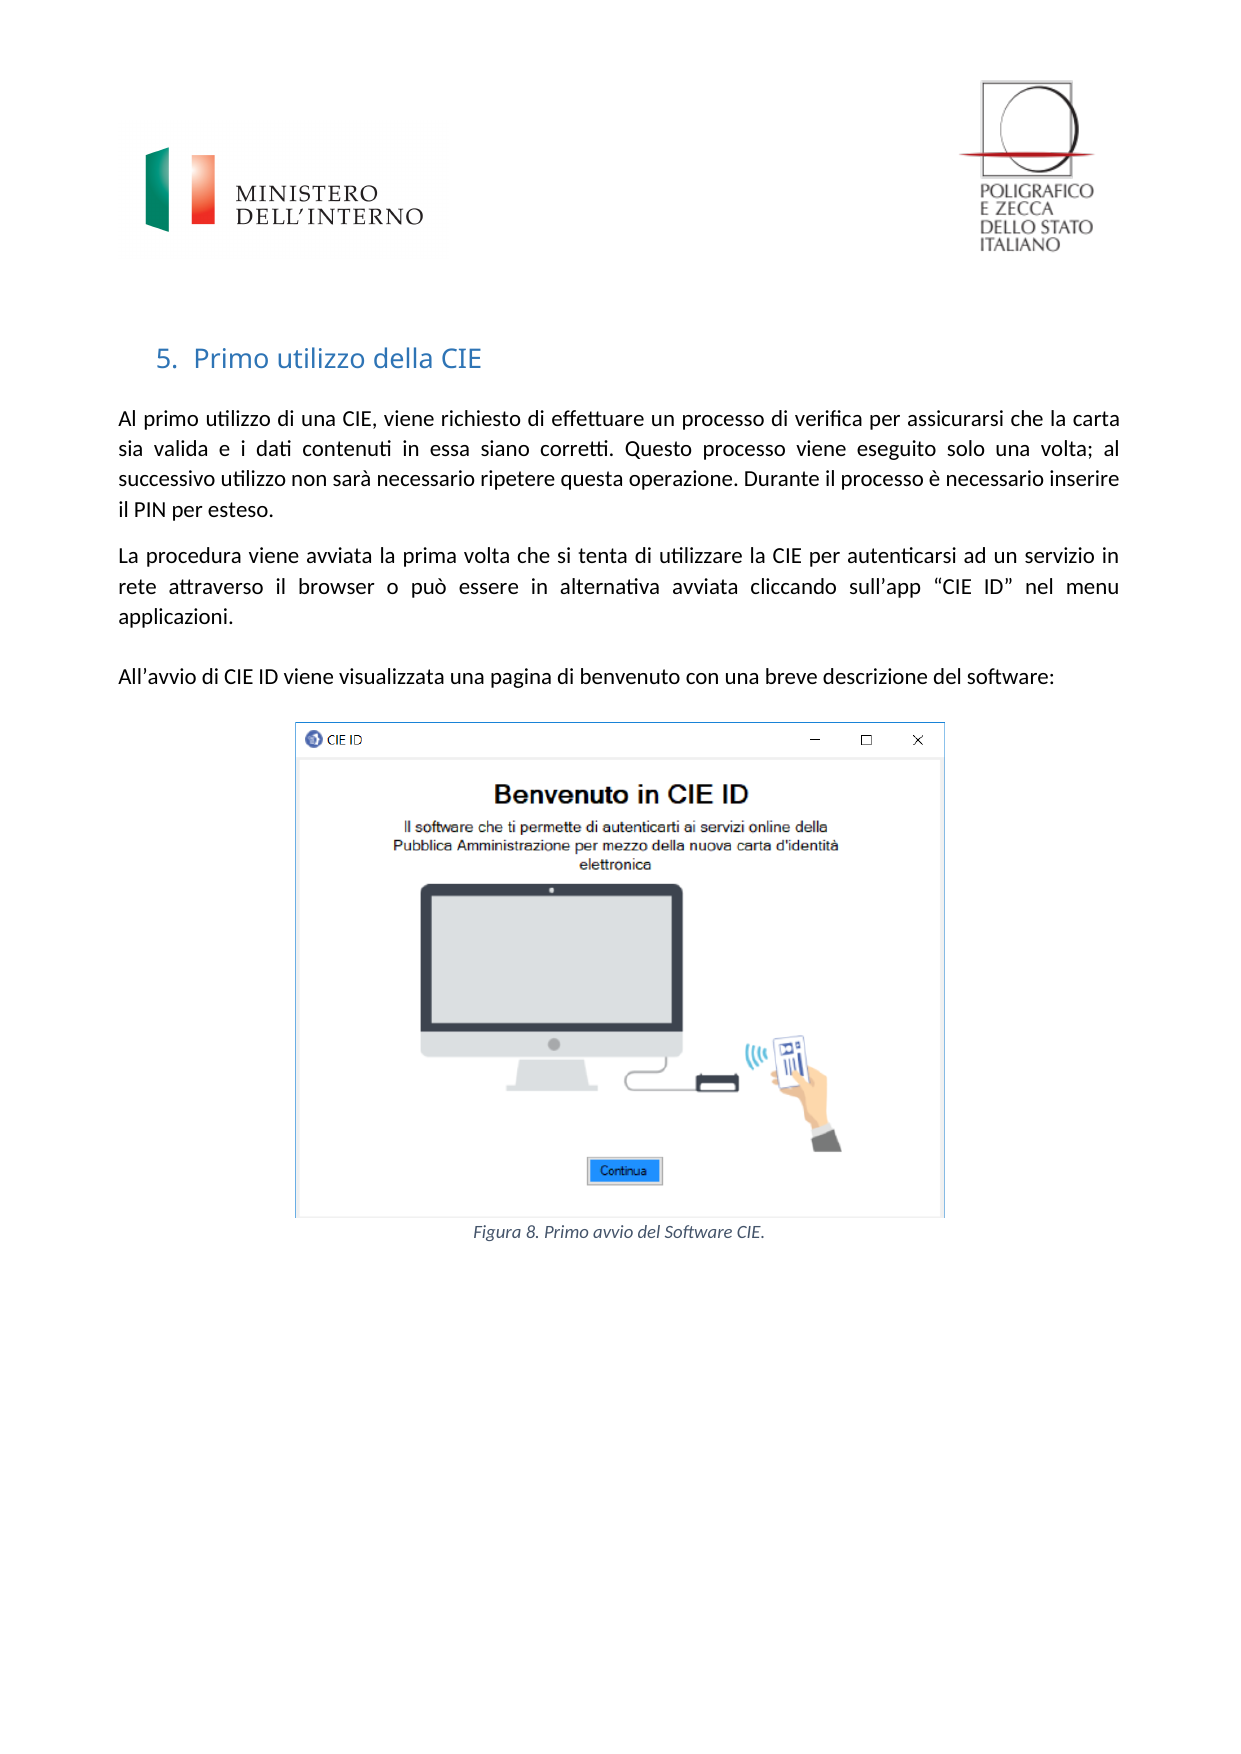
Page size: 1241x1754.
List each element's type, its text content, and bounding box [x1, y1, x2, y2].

picture [118, 120, 449, 259]
picture [295, 722, 945, 1218]
text All’avvio di CIE ID viene visualizzata una pagina di benvenuto con una breve descrizione del software: [118, 662, 1122, 691]
text Figura 8. Primo avvio del Software CIE. [118, 1220, 1122, 1243]
text La procedura viene avviata la prima volta che si tenta di utilizzare la CIE per autenticarsi ad un servizio in rete attraverso il browser o può essere in alternativa avviata cliccando sull’app “CIE ID” nel menu applicazioni. [118, 542, 1122, 630]
subtitle Primo utilizzo della CIE [156, 339, 1122, 376]
text Al primo utilizzo di una CIE, viene richiesto di effettuare un processo di verifica per assicurarsi che la carta sia valida e i dati contenuti in essa siano corretti. Questo processo viene eseguito solo una volta; al successivo utilizzo non sarà necessario ripetere questa operazione. Durante il processo è necessario inserire il PIN per esteso. [118, 404, 1122, 523]
